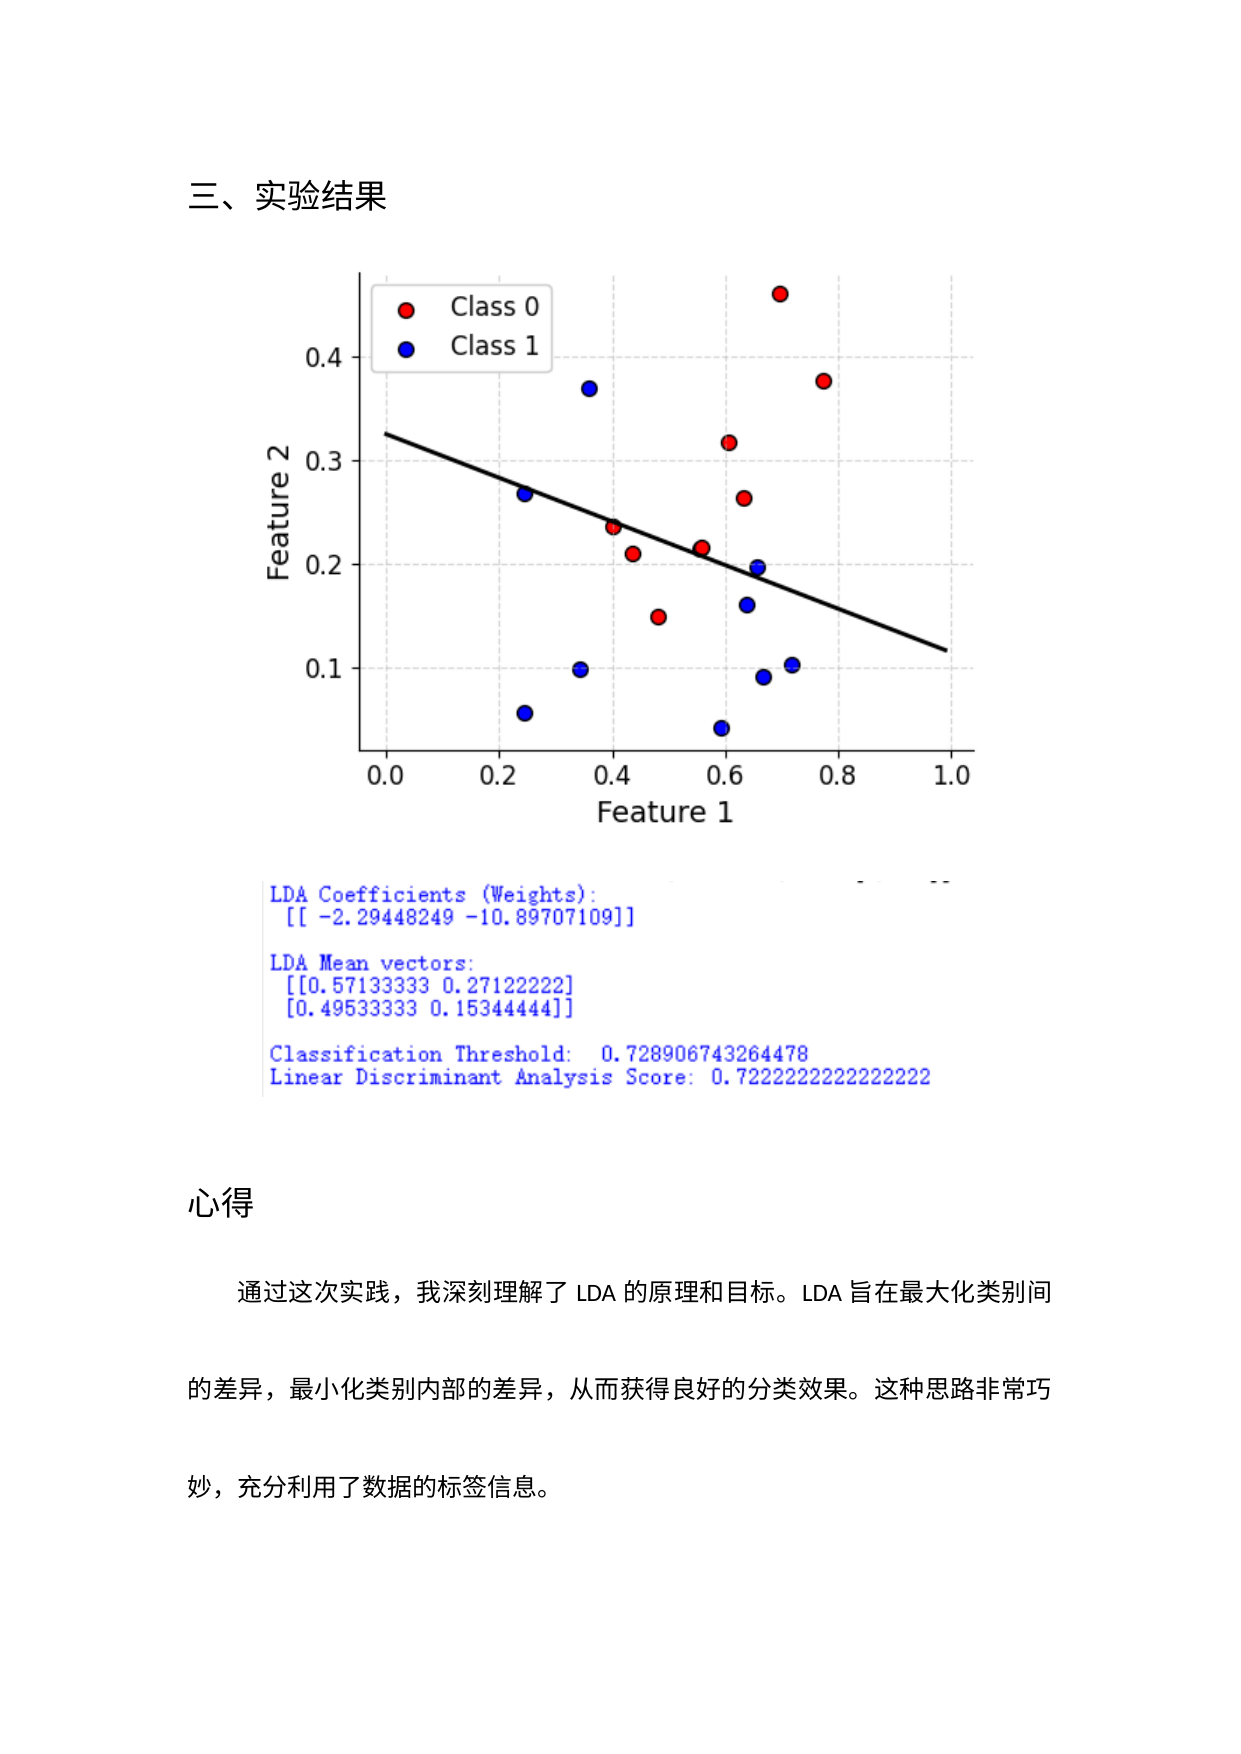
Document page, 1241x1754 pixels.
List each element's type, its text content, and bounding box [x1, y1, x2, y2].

text 心得 [187, 1168, 1053, 1233]
text 三、实验结果 [187, 162, 1053, 227]
picture [262, 881, 978, 1097]
picture [245, 251, 995, 851]
text 通过这次实践，我深刻理解了 LDA 的原理和目标。LDA 旨在最大化类别间的差异，最小化类别内部的差异，从而获得良好的分类效果。这种思路非常巧妙，充分利用了数据的标签信息。 [187, 1258, 1053, 1518]
